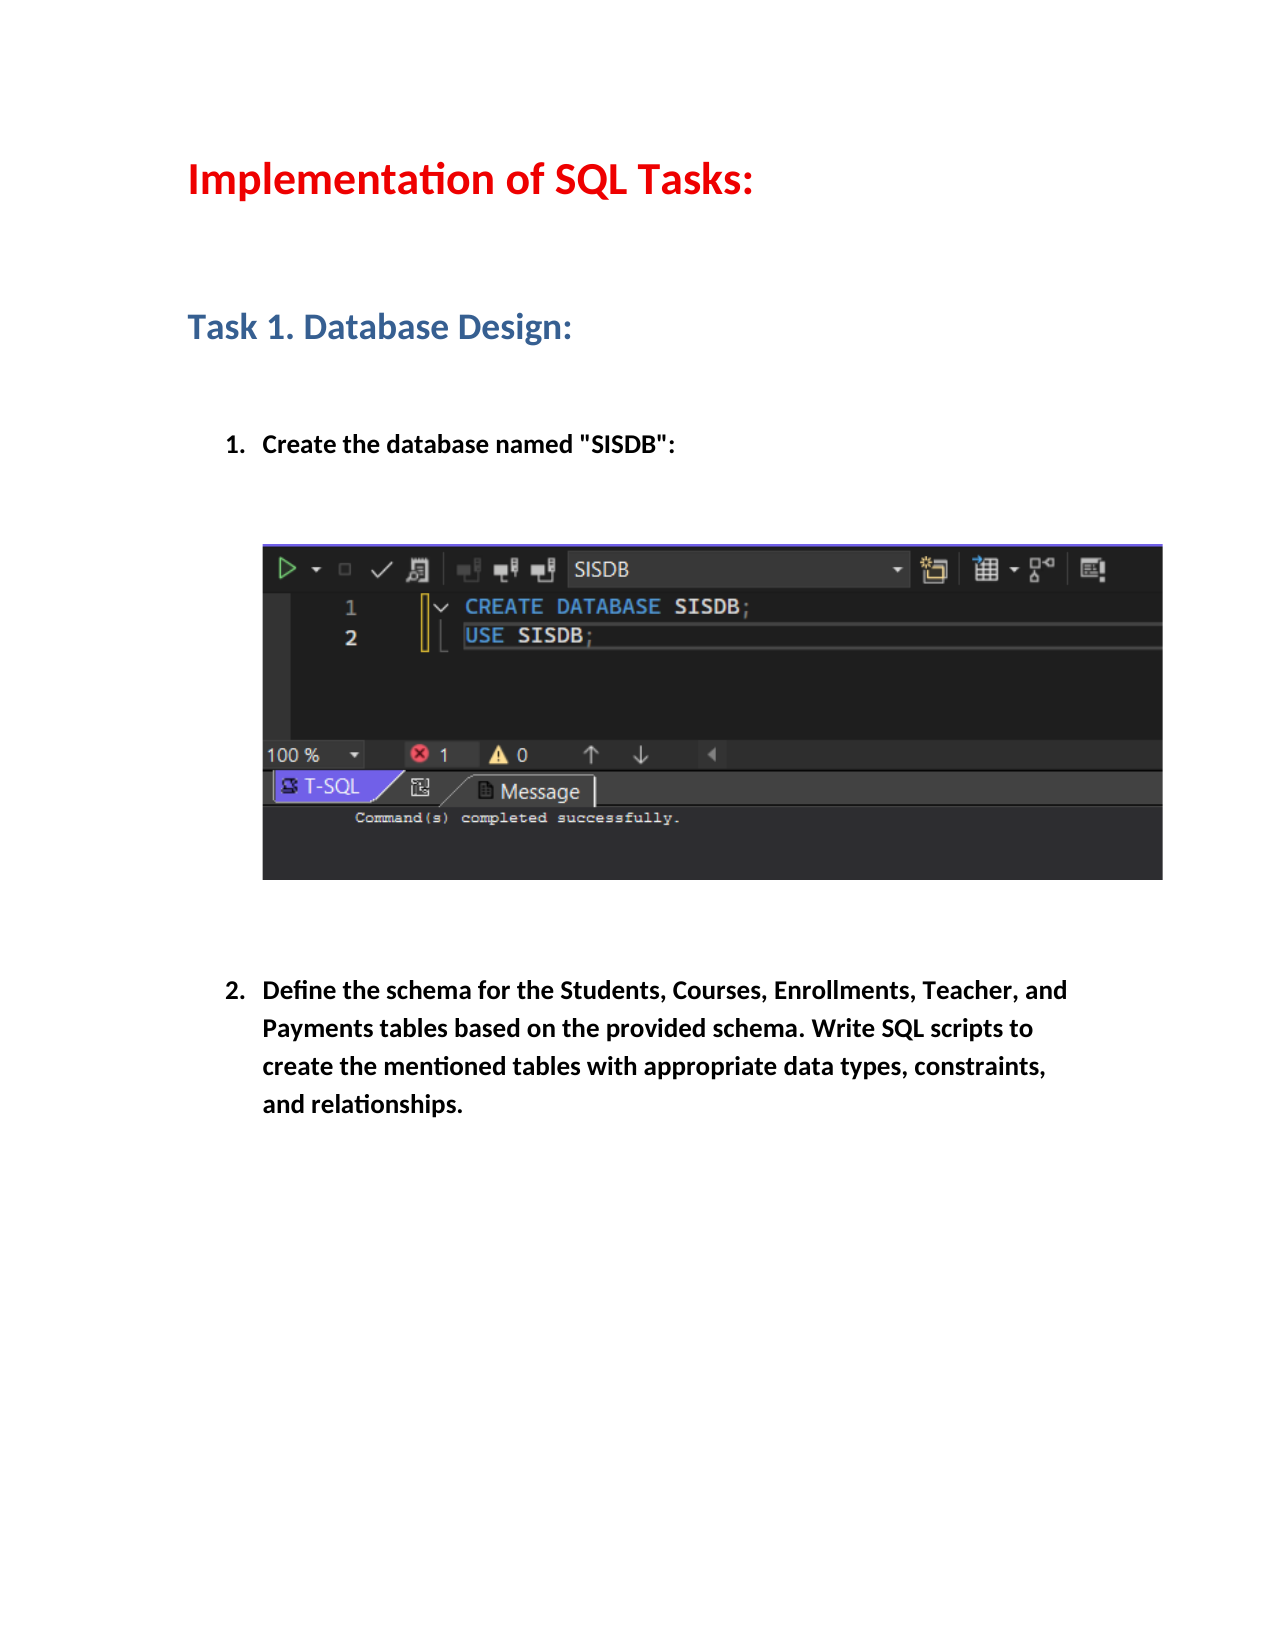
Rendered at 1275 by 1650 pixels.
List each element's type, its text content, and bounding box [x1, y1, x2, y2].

text Implementation of SQL Tasks: [187, 150, 1087, 206]
text Task 1. Database Design: [187, 303, 1087, 348]
list Define the schema for the Students, Courses, Enrollments, Teacher, and Payments tables based on the provided schema. Write SQL scripts to create the mentioned tables with appropriate data types, constraints, and relationships. [225, 973, 1087, 1120]
list Create the database named "SISDB": [225, 427, 1087, 460]
picture [262, 544, 1163, 880]
